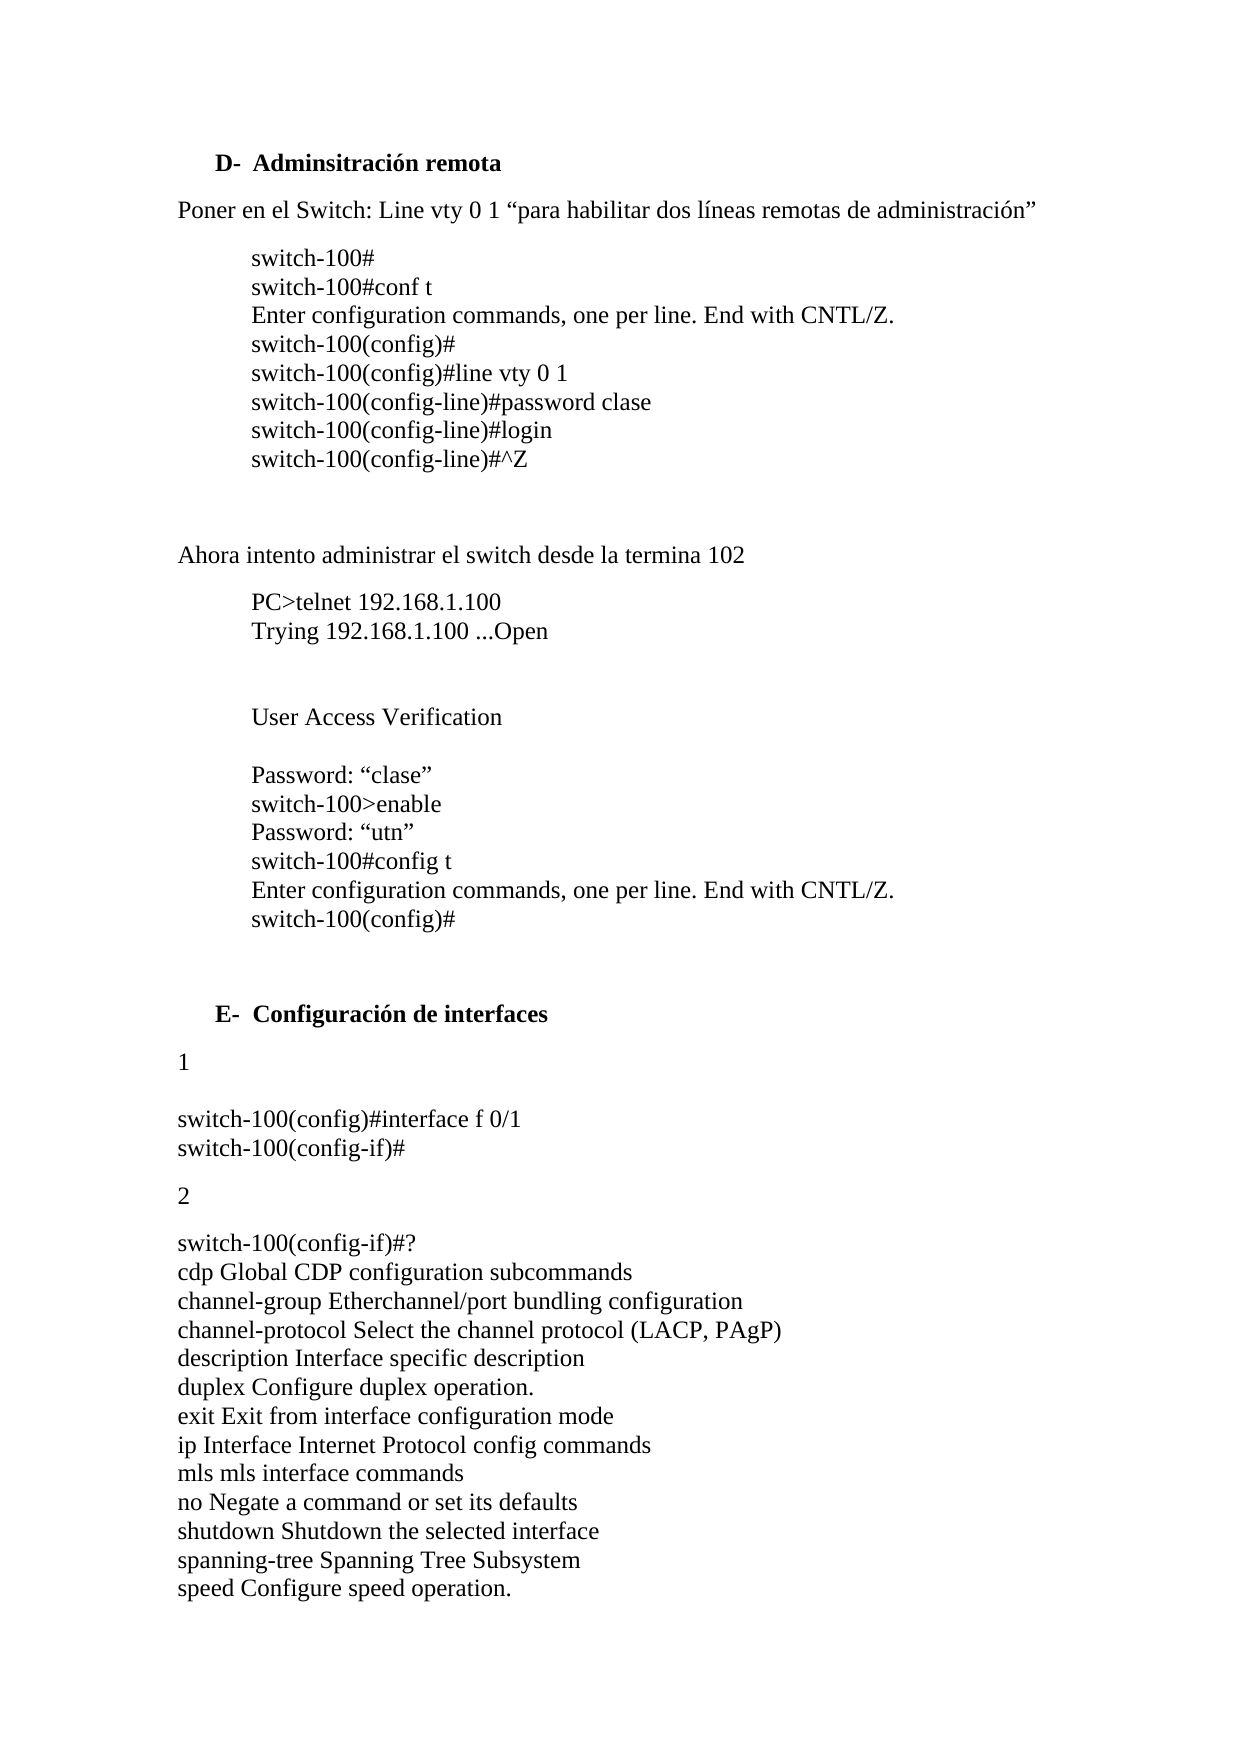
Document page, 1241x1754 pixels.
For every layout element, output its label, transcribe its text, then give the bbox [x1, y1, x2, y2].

text 1 [177, 1047, 1063, 1076]
text Poner en el Switch: Line vty 0 1 “para habilitar dos líneas remotas de administración” [177, 195, 1063, 224]
text 2 [177, 1181, 1063, 1209]
text switch-100(config-line)#^Z [251, 444, 1063, 473]
text switch-100(config-if)# [177, 1133, 1063, 1162]
text switch-100#config t [251, 846, 1063, 875]
text duplex Configure duplex operation. [177, 1372, 1063, 1401]
text Ahora intento administrar el switch desde la termina 102 [177, 540, 1063, 568]
text switch-100(config-line)#login [251, 416, 1063, 444]
text cdp Global CDP configuration subcommands [177, 1257, 1063, 1286]
text ip Interface Internet Protocol config commands [177, 1430, 1063, 1458]
text switch-100(config-line)#password clase [251, 387, 1063, 416]
list Adminsitración remota [215, 148, 1063, 176]
text PC>telnet 192.168.1.100 [251, 587, 1063, 616]
text switch-100(config)# [251, 904, 1063, 932]
text Enter configuration commands, one per line. End with CNTL/Z. [251, 301, 1063, 329]
text User Access Verification [251, 702, 1063, 731]
text switch-100>enable [251, 789, 1063, 817]
text speed Configure speed operation. [177, 1573, 1063, 1602]
text switch-100(config)#interface f 0/1 [177, 1104, 1063, 1133]
text switch-100#conf t [251, 272, 1063, 301]
text spanning-tree Spanning Tree Subsystem [177, 1545, 1063, 1573]
text exit Exit from interface configuration mode [177, 1401, 1063, 1430]
text Password: “utn” [251, 817, 1063, 846]
text switch-100(config-if)#? [177, 1228, 1063, 1257]
text description Interface specific description [177, 1343, 1063, 1372]
text Password: “clase” [251, 760, 1063, 789]
text shutdown Shutdown the selected interface [177, 1516, 1063, 1545]
text switch-100(config)# [251, 329, 1063, 358]
list Configuración de interfaces [215, 999, 1063, 1028]
text mls mls interface commands [177, 1458, 1063, 1487]
text switch-100(config)#line vty 0 1 [251, 358, 1063, 387]
text Enter configuration commands, one per line. End with CNTL/Z. [251, 875, 1063, 904]
text channel-group Etherchannel/port bundling configuration [177, 1286, 1063, 1315]
text Trying 192.168.1.100 ...Open [251, 616, 1063, 645]
text no Negate a command or set its defaults [177, 1487, 1063, 1516]
text channel-protocol Select the channel protocol (LACP, PAgP) [177, 1315, 1063, 1343]
text switch-100# [251, 243, 1063, 272]
